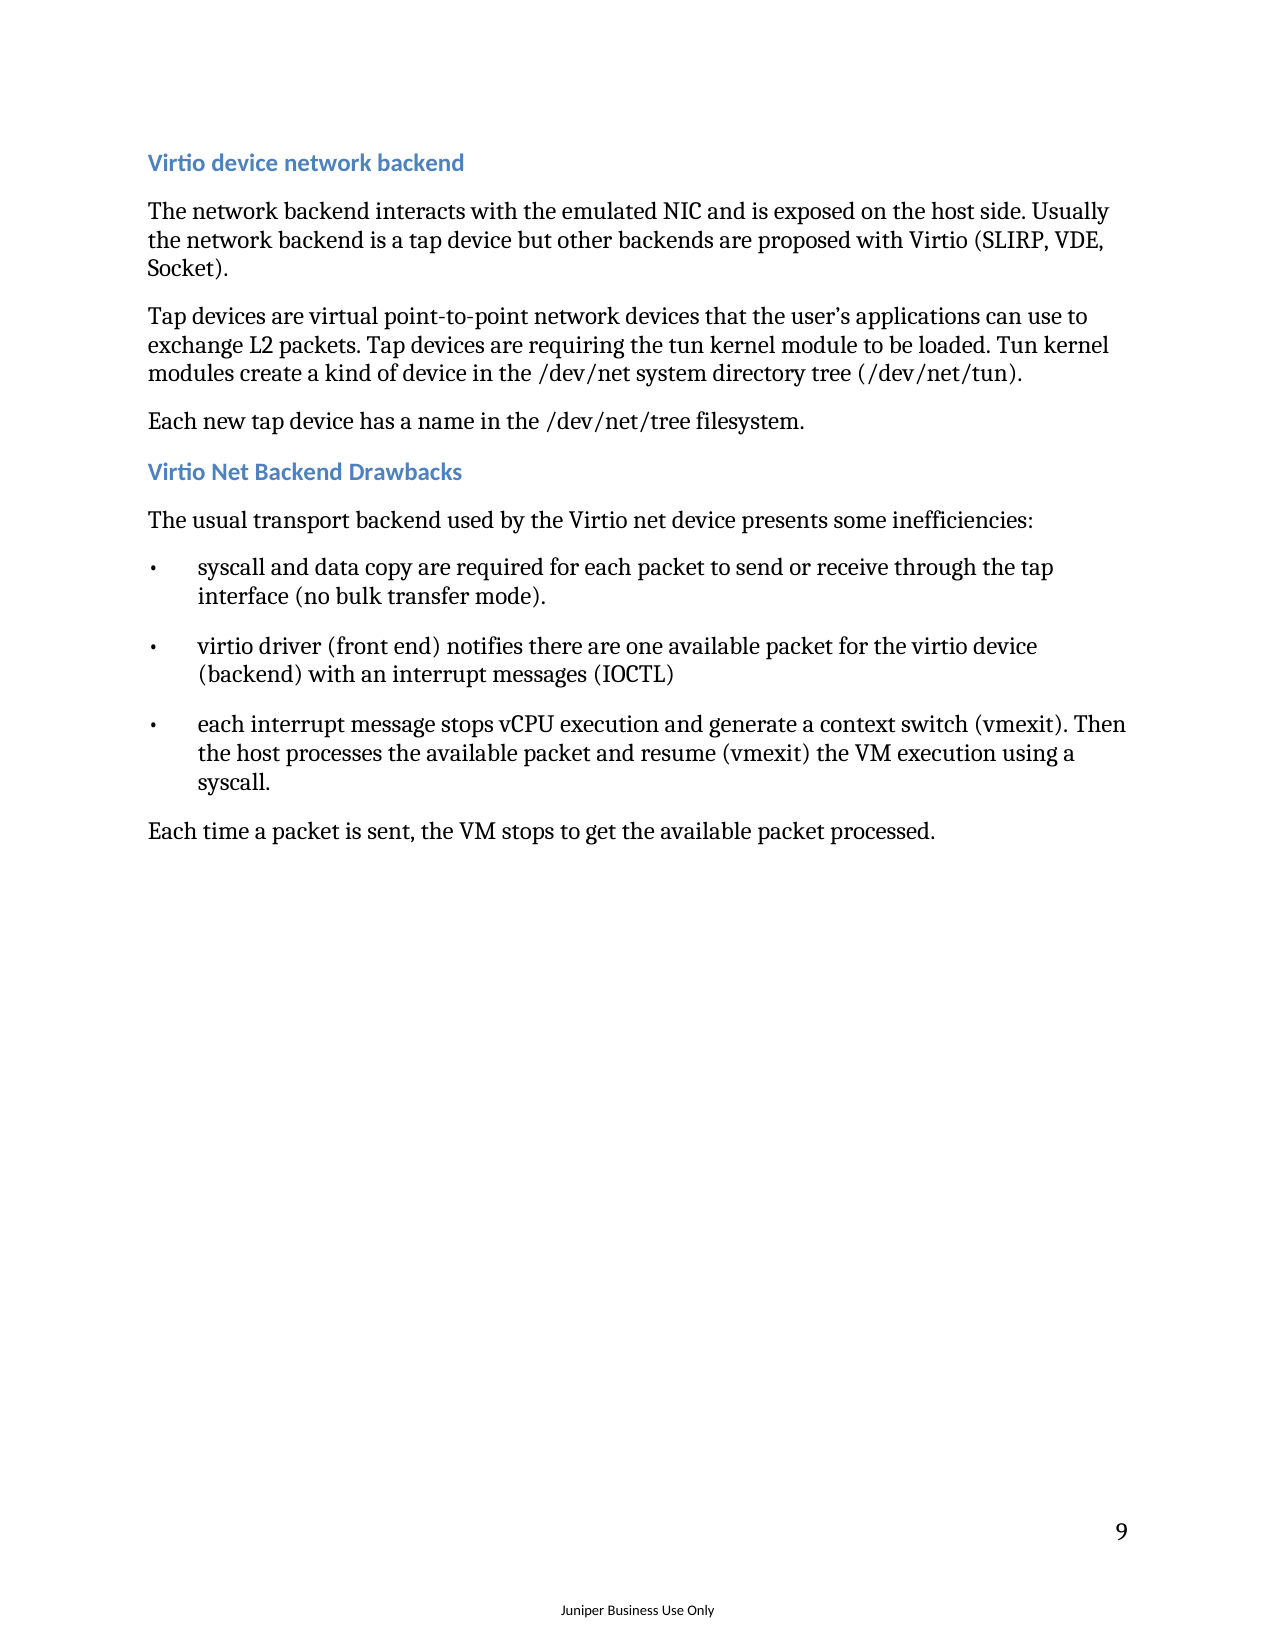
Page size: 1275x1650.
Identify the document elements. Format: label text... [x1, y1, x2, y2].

list syscall and data copy are required for each packet to send or receive through the tap interface (no bulk transfer mode). [148, 553, 1127, 611]
text Tap devices are virtual point-to-point network devices that the user’s applications can use to exchange L2 packets. Tap devices are requiring the tun kernel module to be loaded. Tun kernel modules create a kind of device in the /dev/net system directory tree (/dev/net/tun). [148, 302, 1127, 388]
text The usual transport backend used by the Virtio net device presents some inefficiencies: [148, 506, 1127, 534]
subtitle Virtio device network backend [148, 148, 1127, 178]
text Each new tap device has a name in the /dev/net/tree filesystem. [148, 407, 1127, 436]
list each interrupt message stops vCPU execution and generate a context switch (vmexit). Then the host processes the available packet and resume (vmexit) the VM execution using a syscall. [148, 710, 1127, 796]
list virtio driver (front end) notifies there are one available packet for the virtio device (backend) with an interrupt messages (IOCTL) [148, 632, 1127, 689]
text The network backend interacts with the emulated NIC and is exposed on the host side. Usually the network backend is a tap device but other backends are proposed with Virtio (SLIRP, VDE, Socket). [148, 197, 1127, 283]
text Each time a packet is sent, the VM stops to get the available packet processed. [148, 817, 1127, 846]
subtitle Virtio Net Backend Drawbacks [148, 456, 1127, 487]
